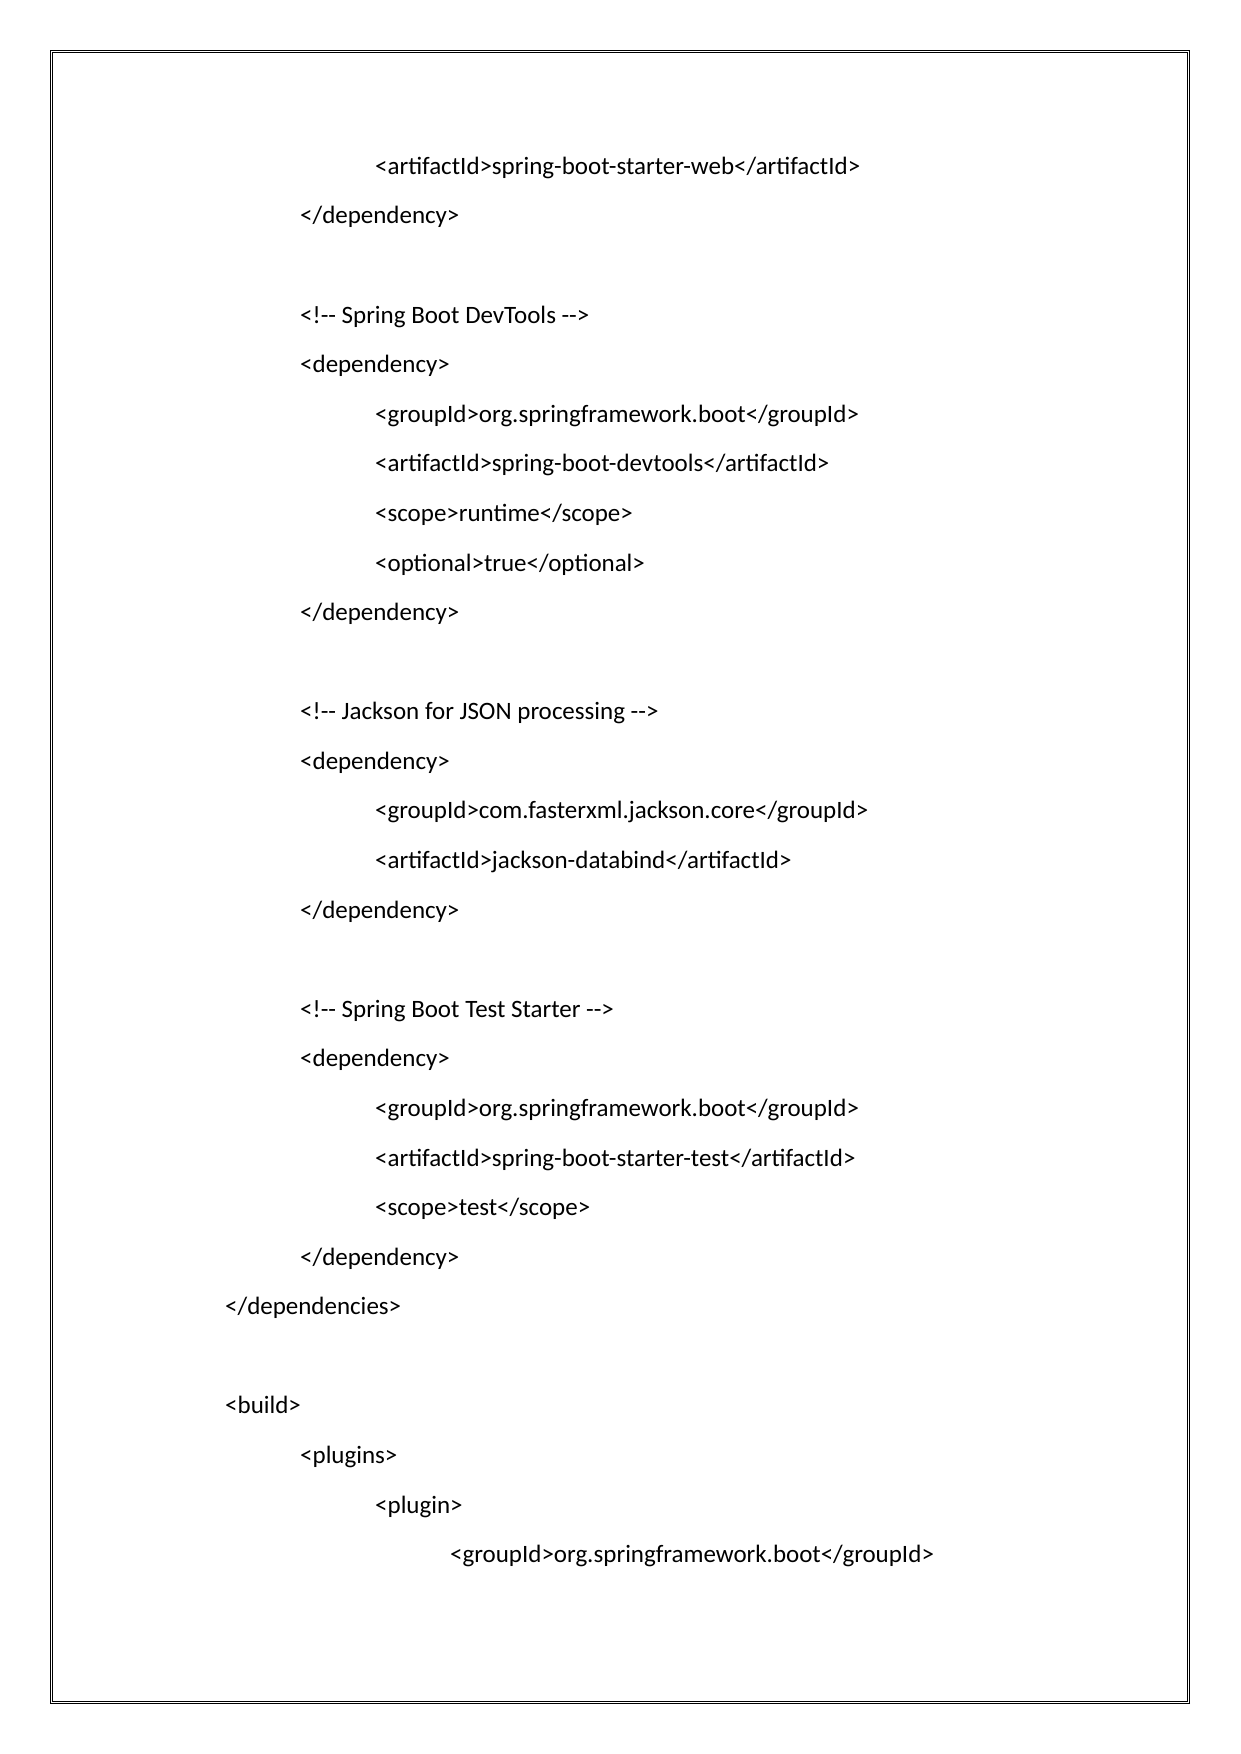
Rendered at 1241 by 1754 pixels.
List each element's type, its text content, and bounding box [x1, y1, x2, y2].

text </dependencies> [150, 1290, 1090, 1321]
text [150, 398, 1090, 428]
text <groupId>com.fasterxml.jackson.core</groupId> [150, 794, 1090, 825]
text </dependency> [150, 894, 1090, 924]
text <dependency> [150, 745, 1090, 776]
text <!-- Spring Boot Test Starter --> [150, 993, 1090, 1023]
text <artifactId>spring-boot-starter-test</artifactId> [150, 1142, 1090, 1172]
text <!-- Jackson for JSON processing --> [150, 695, 1090, 726]
text </dependency> [150, 1241, 1090, 1271]
text <scope>runtime</scope> [150, 497, 1090, 528]
text <optional>true</optional> [150, 547, 1090, 577]
text <groupId>org.springframework.boot</groupId> [150, 1092, 1090, 1123]
text <!-- Spring Boot DevTools --> [150, 299, 1090, 329]
text <artifactId>jackson-databind</artifactId> [150, 844, 1090, 875]
text <plugins> [150, 1439, 1090, 1470]
text </dependency> [150, 596, 1090, 627]
text <groupId>org.springframework.boot</groupId> [150, 1538, 1090, 1569]
text <dependency> [150, 348, 1090, 379]
text <plugin> [150, 1489, 1090, 1519]
text <artifactId>spring-boot-devtools</artifactId> [150, 447, 1090, 478]
text <build> [150, 1389, 1090, 1420]
text </dependency> [150, 199, 1090, 230]
text <artifactId>spring-boot-starter-web</artifactId> [150, 150, 1090, 181]
text <scope>test</scope> [150, 1191, 1090, 1222]
text <dependency> [150, 1042, 1090, 1073]
